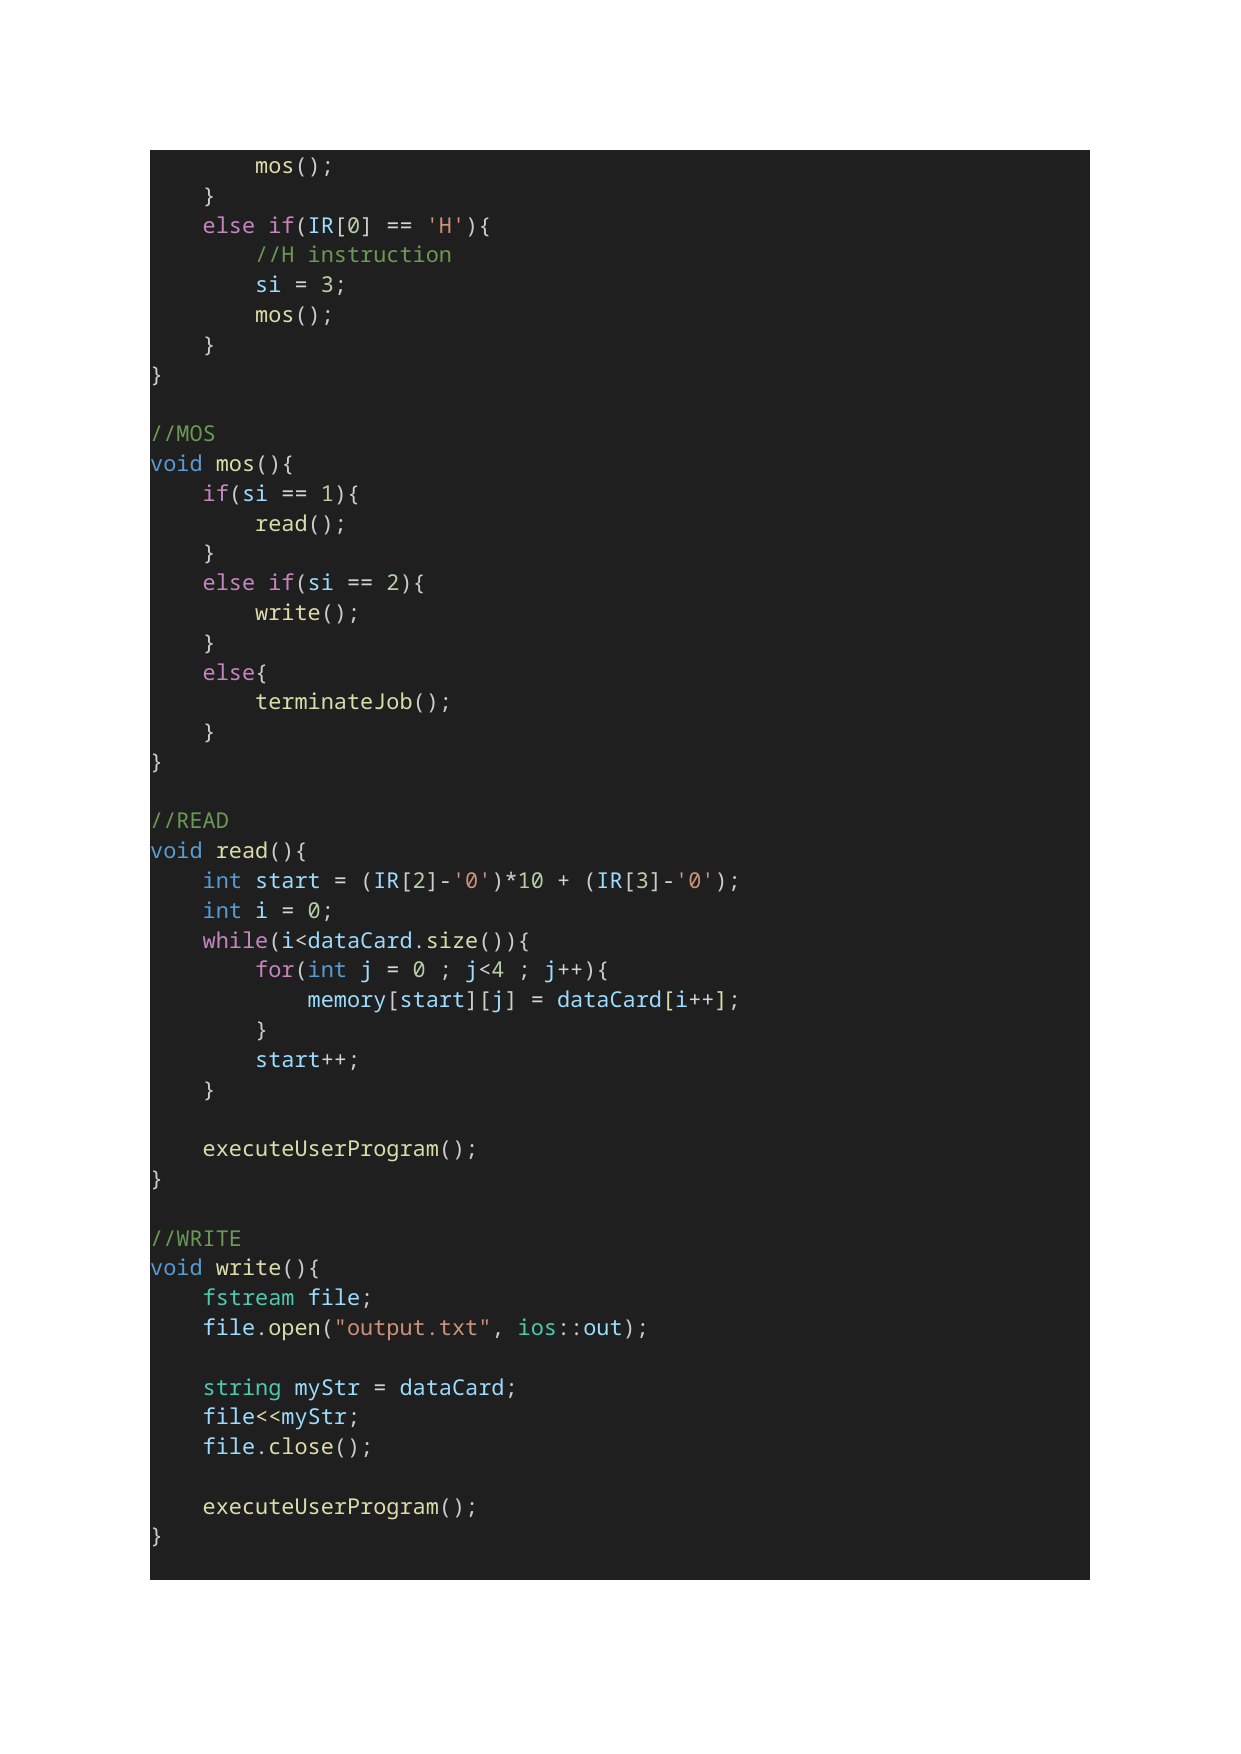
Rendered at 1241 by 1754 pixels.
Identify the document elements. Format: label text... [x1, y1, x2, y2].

text string myStr = dataCard; [150, 1371, 1090, 1401]
text } [150, 1073, 1090, 1103]
text write(); [150, 597, 1090, 627]
text memory[start][j] = dataCard[i++]; [150, 984, 1090, 1014]
text } [150, 746, 1090, 776]
text fstream file; [150, 1282, 1090, 1312]
text void mos(){ [150, 448, 1090, 478]
text } [150, 180, 1090, 209]
text while(i<dataCard.size()){ [150, 924, 1090, 954]
text mos(); [150, 299, 1090, 329]
text void read(){ [150, 835, 1090, 865]
text //READ [150, 805, 1090, 835]
text } [150, 1520, 1090, 1550]
text file.open("output.txt", ios::out); [150, 1312, 1090, 1342]
text terminateJob(); [150, 686, 1090, 716]
text else if(IR[0] == 'H'){ [150, 209, 1090, 239]
text } [150, 329, 1090, 358]
text si = 3; [150, 269, 1090, 299]
text executeUserProgram(); [150, 1133, 1090, 1163]
text executeUserProgram(); [150, 1491, 1090, 1520]
text for(int j = 0 ; j<4 ; j++){ [150, 954, 1090, 984]
text } [150, 627, 1090, 656]
text int start = (IR[2]-'0')*10 + (IR[3]-'0'); [150, 865, 1090, 895]
text } [150, 1163, 1090, 1193]
text mos(); [150, 150, 1090, 180]
text } [150, 716, 1090, 746]
text } [150, 537, 1090, 567]
text int i = 0; [150, 895, 1090, 924]
text else if(si == 2){ [150, 567, 1090, 597]
text } [150, 1014, 1090, 1044]
text read(); [150, 507, 1090, 537]
text //WRITE [150, 1222, 1090, 1252]
text file.close(); [150, 1431, 1090, 1461]
text if(si == 1){ [150, 478, 1090, 507]
text else{ [150, 656, 1090, 686]
text } [150, 358, 1090, 388]
text start++; [150, 1044, 1090, 1073]
text void write(){ [150, 1252, 1090, 1282]
text file<<myStr; [150, 1401, 1090, 1431]
text //H instruction [150, 239, 1090, 269]
text //MOS [150, 418, 1090, 448]
